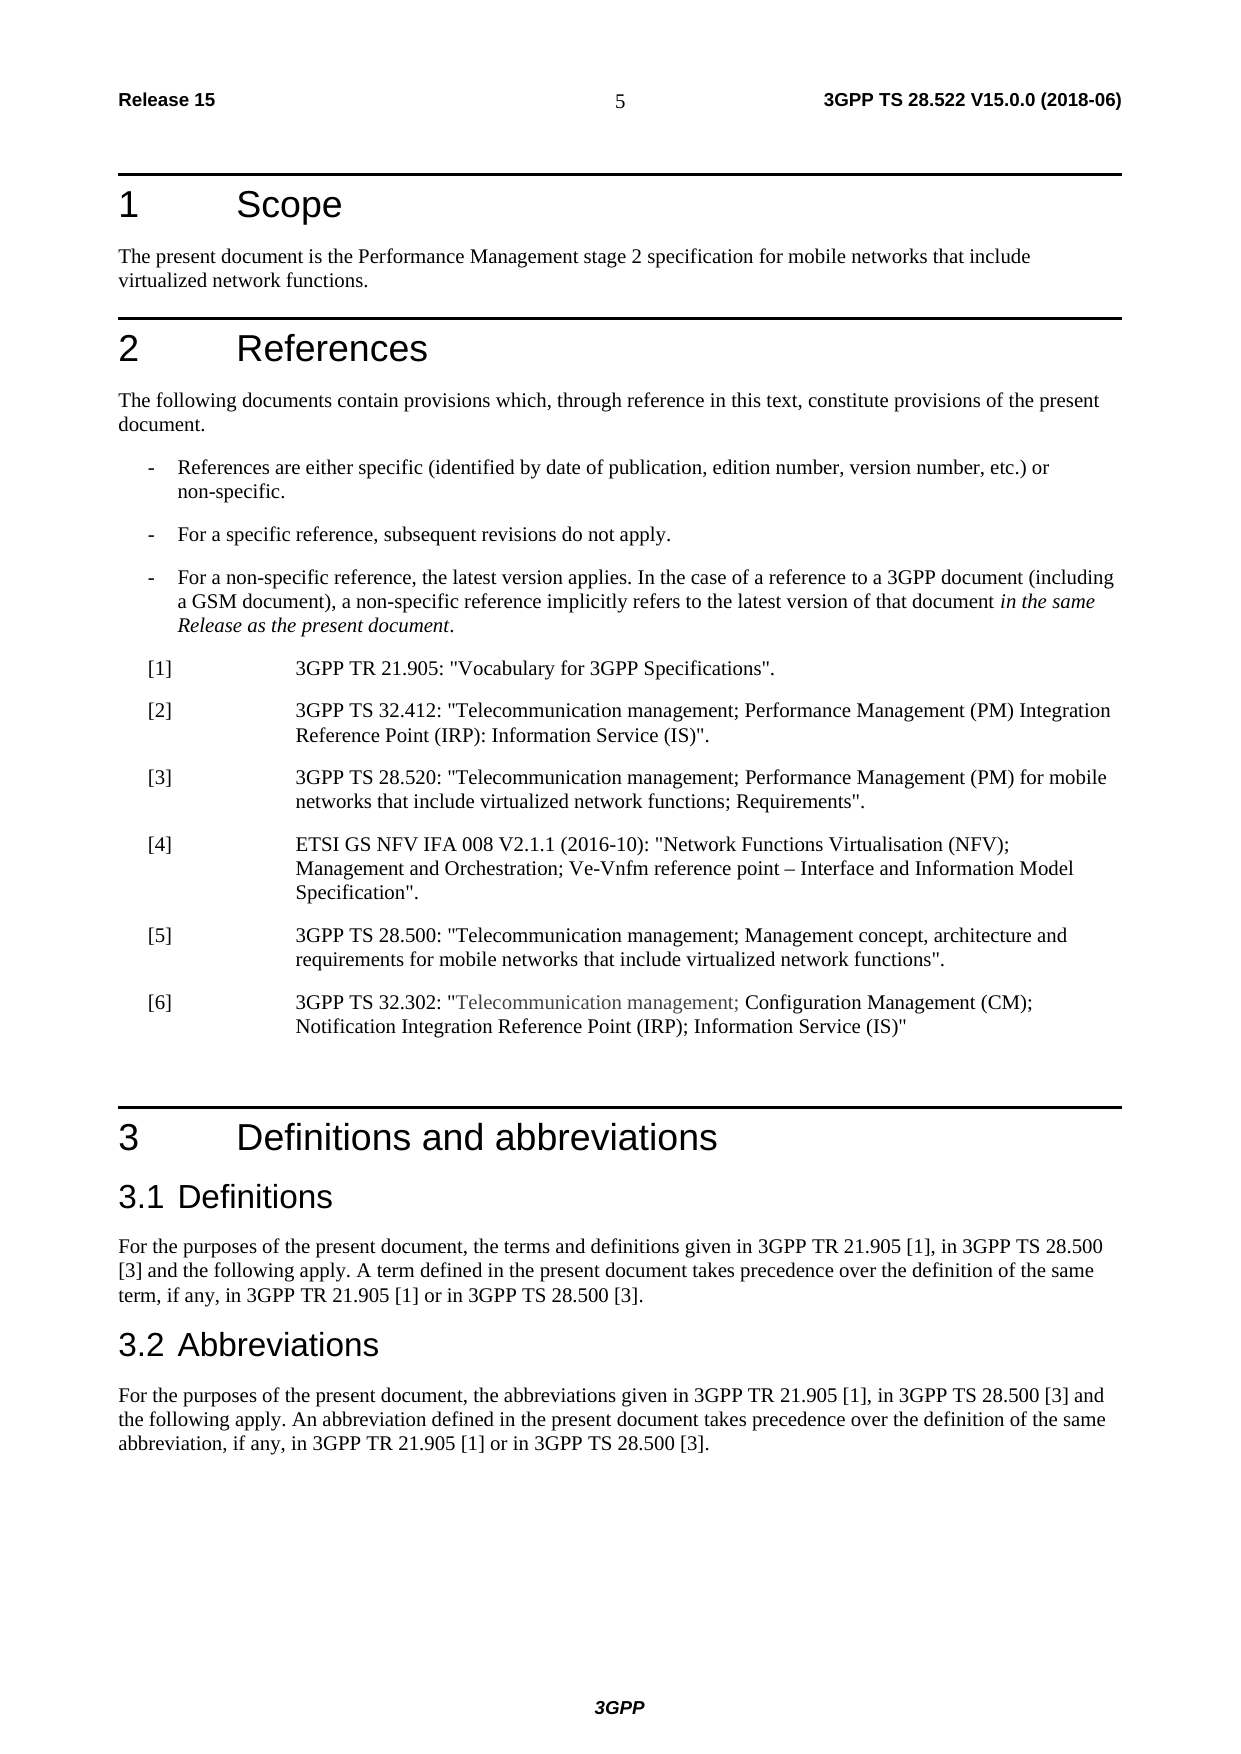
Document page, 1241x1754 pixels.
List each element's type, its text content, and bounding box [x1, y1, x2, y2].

subtitle 2 References [118, 320, 1122, 369]
text The present document is the Performance Management stage 2 specification for mobile networks that include virtualized network functions. [118, 244, 1122, 292]
text For the purposes of the present document, the abbreviations given in 3GPP TR 21.905 [1], in 3GPP TS 28.500 [3] and the following apply. An abbreviation defined in the present document takes precedence over the definition of the same abbreviation, if any, in 3GPP TR 21.905 [1] or in 3GPP TS 28.500 [3]. [118, 1382, 1122, 1455]
text - For a non-specific reference, the latest version applies. In the case of a reference to a 3GPP document (including a GSM document), a non-specific reference implicitly refers to the latest version of that document in the same Release as the present document. [148, 565, 1122, 637]
text [2] 3GPP TS 32.412: "Telecommunication management; Performance Management (PM) Integration Reference Point (IRP): Information Service (IS)". [148, 698, 1122, 747]
subtitle 3.1 Definitions [118, 1177, 1122, 1216]
subtitle 1 Scope [118, 176, 1122, 225]
text - References are either specific (identified by date of publication, edition number, version number, etc.) or non-specific. [148, 455, 1122, 503]
text [1] 3GPP TR 21.905: "Vocabulary for 3GPP Specifications". [148, 656, 1122, 680]
subtitle 3.2 Abbreviations [118, 1325, 1122, 1364]
text [5] 3GPP TS 28.500: "Telecommunication management; Management concept, architecture and requirements for mobile networks that include virtualized network functions". [148, 923, 1122, 971]
text [6] 3GPP TS 32.302: "Telecommunication management; Configuration Management (CM); Notification Integration Reference Point (IRP); Information Service (IS)" [148, 990, 1122, 1038]
subtitle 3 Definitions and abbreviations [118, 1109, 1122, 1158]
text [4] ETSI GS NFV IFA 008 V2.1.1 (2016-10): "Network Functions Virtualisation (NFV); Management and Orchestration; Ve-Vnfm reference point – Interface and Information Model Specification". [148, 832, 1122, 904]
text The following documents contain provisions which, through reference in this text, constitute provisions of the present document. [118, 388, 1122, 436]
text [3] 3GPP TS 28.520: "Telecommunication management; Performance Management (PM) for mobile networks that include virtualized network functions; Requirements". [148, 765, 1122, 813]
text - For a specific reference, subsequent revisions do not apply. [148, 522, 1122, 546]
text For the purposes of the present document, the terms and definitions given in 3GPP TR 21.905 [1], in 3GPP TS 28.500 [3] and the following apply. A term defined in the present document takes precedence over the definition of the same term, if any, in 3GPP TR 21.905 [1] or in 3GPP TS 28.500 [3]. [118, 1234, 1122, 1307]
